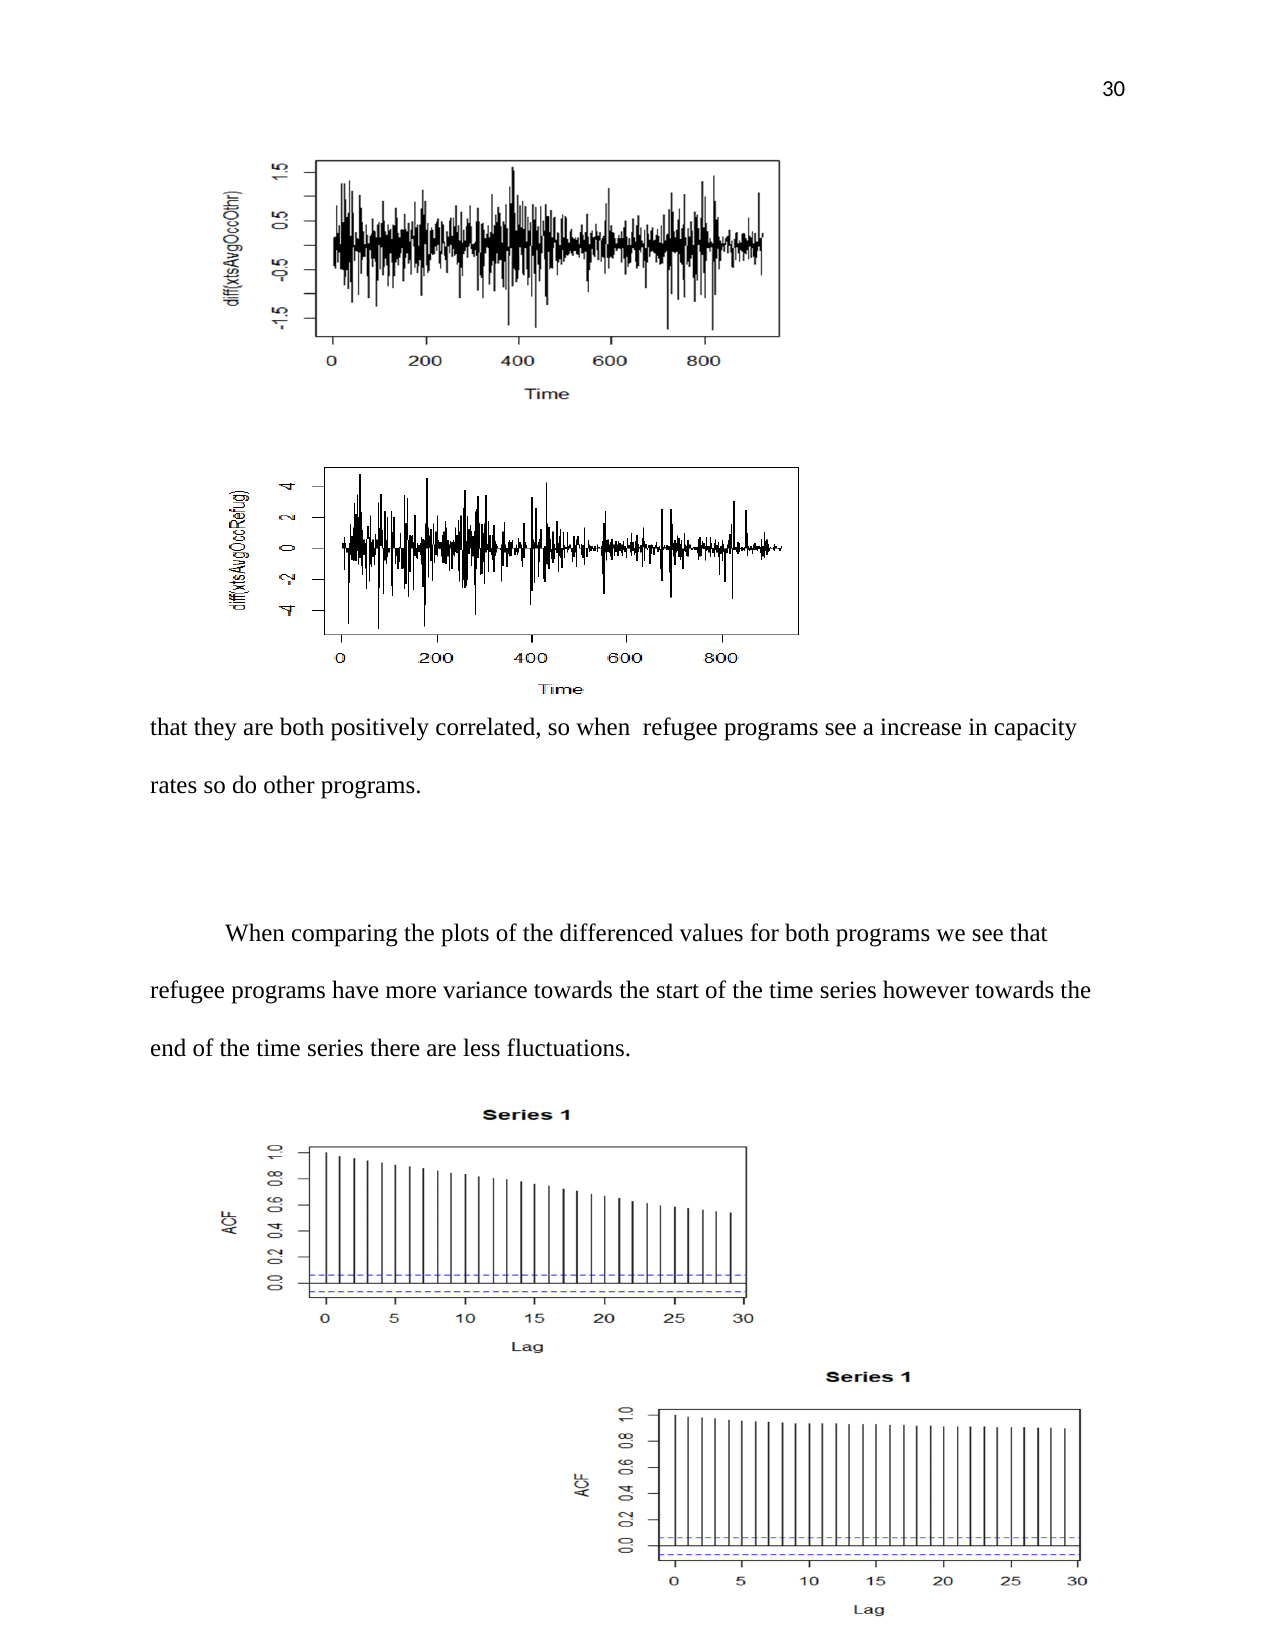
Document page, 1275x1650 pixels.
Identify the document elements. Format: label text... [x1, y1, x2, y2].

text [150, 150, 1125, 799]
picture [215, 95, 852, 713]
text When comparing the plots of the differenced values for both programs we see that refugee programs have more variance towards the start of the time series however towards the end of the time series there are less fluctuations. [150, 918, 1125, 1061]
picture [215, 1091, 1127, 1631]
